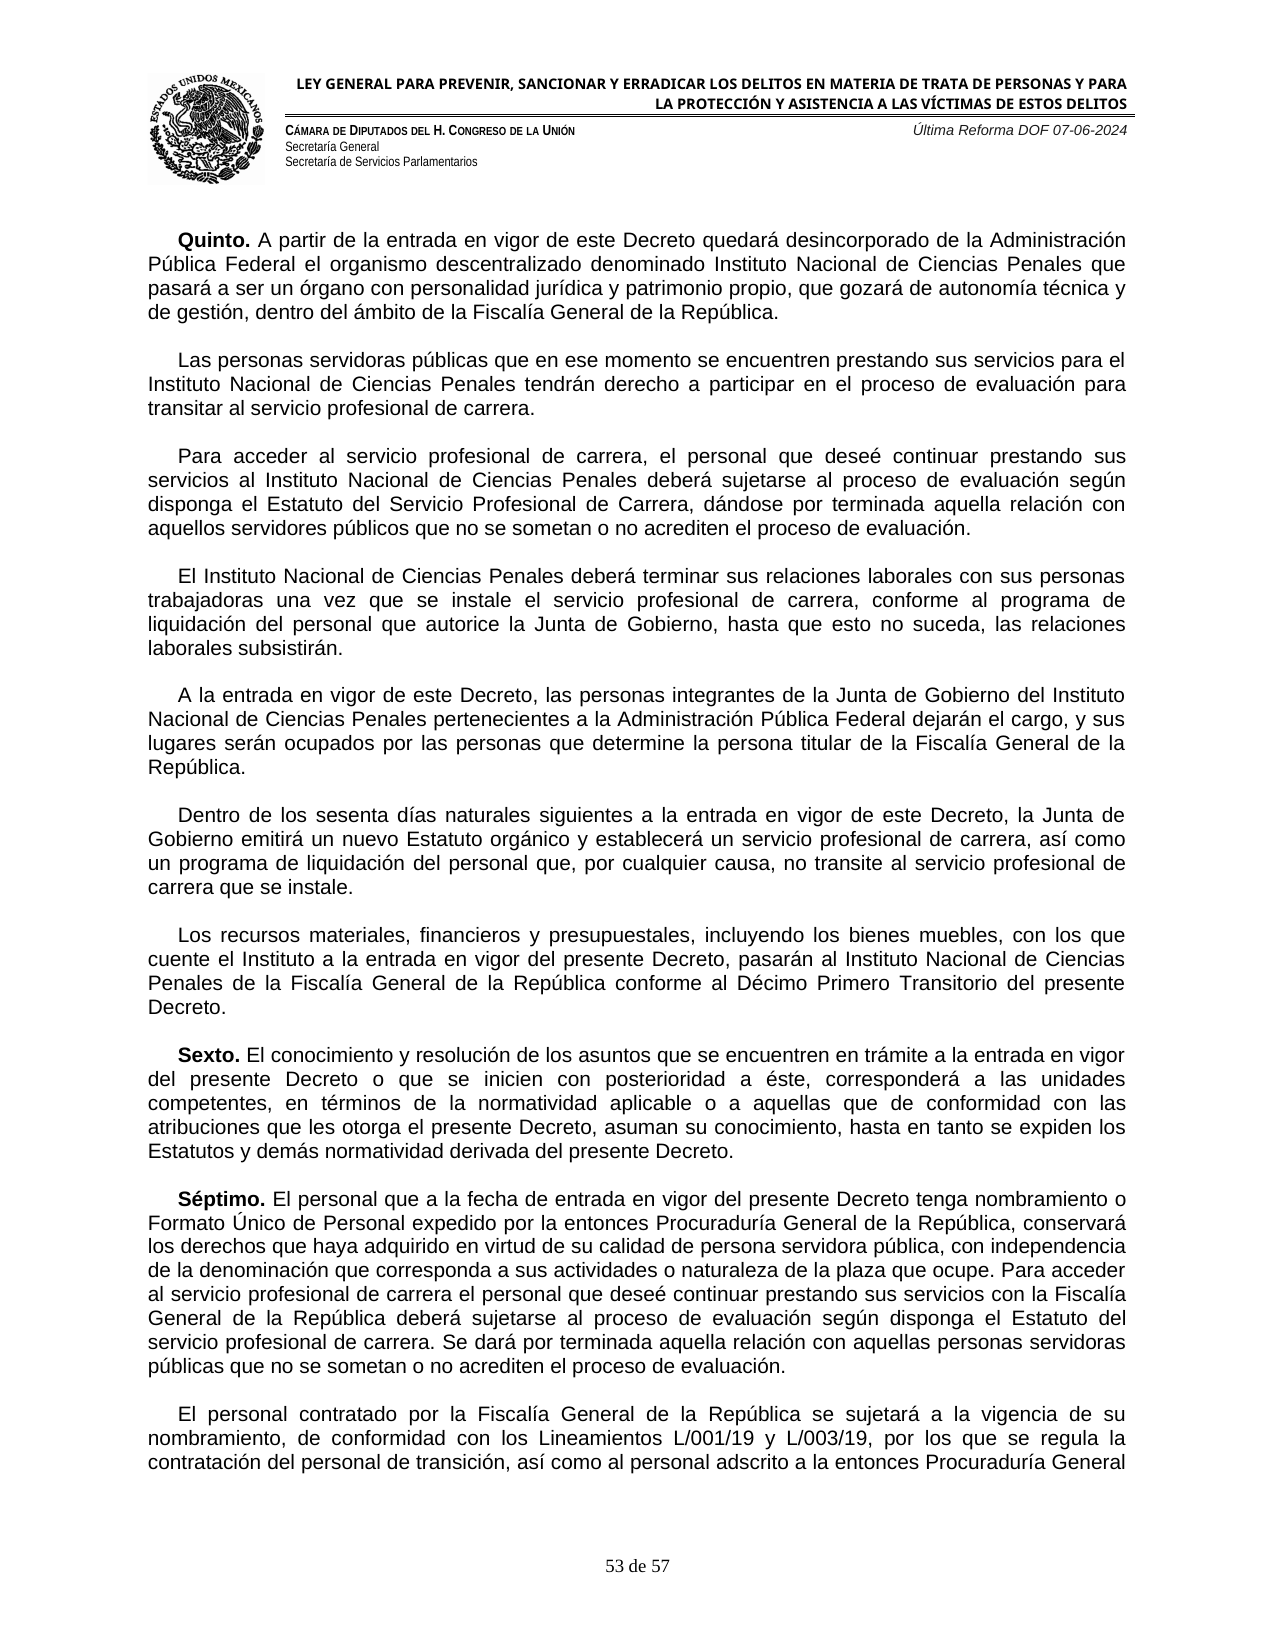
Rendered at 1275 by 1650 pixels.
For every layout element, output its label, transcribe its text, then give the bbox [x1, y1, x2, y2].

text A la entrada en vigor de este Decreto, las personas integrantes de la Junta de Gobierno del Instituto Nacional de Ciencias Penales pertenecientes a la Administración Pública Federal dejarán el cargo, y sus lugares serán ocupados por las personas que determine la persona titular de la Fiscalía General de la República. [148, 683, 1127, 779]
text Los recursos materiales, financieros y presupuestales, incluyendo los bienes muebles, con los que cuente el Instituto a la entrada en vigor del presente Decreto, pasarán al Instituto Nacional de Ciencias Penales de la Fiscalía General de la República conforme al Décimo Primero Transitorio del presente Decreto. [148, 923, 1127, 1019]
text Para acceder al servicio profesional de carrera, el personal que deseé continuar prestando sus servicios al Instituto Nacional de Ciencias Penales deberá sujetarse al proceso de evaluación según disponga el Estatuto del Servicio Profesional de Carrera, dándose por terminada aquella relación con aquellos servidores públicos que no se sometan o no acrediten el proceso de evaluación. [148, 444, 1127, 539]
text El Instituto Nacional de Ciencias Penales deberá terminar sus relaciones laborales con sus personas trabajadoras una vez que se instale el servicio profesional de carrera, conforme al programa de liquidación del personal que autorice la Junta de Gobierno, hasta que esto no suceda, las relaciones laborales subsistirán. [148, 563, 1127, 659]
text Quinto. A partir de la entrada en vigor de este Decreto quedará desincorporado de la Administración Pública Federal el organismo descentralizado denominado Instituto Nacional de Ciencias Penales que pasará a ser un órgano con personalidad jurídica y patrimonio propio, que gozará de autonomía técnica y de gestión, dentro del ámbito de la Fiscalía General de la República. [148, 228, 1127, 324]
text Las personas servidoras públicas que en ese momento se encuentren prestando sus servicios para el Instituto Nacional de Ciencias Penales tendrán derecho a participar en el proceso de evaluación para transitar al servicio profesional de carrera. [148, 348, 1127, 420]
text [148, 1402, 1127, 1474]
text Dentro de los sesenta días naturales siguientes a la entrada en vigor de este Decreto, la Junta de Gobierno emitirá un nuevo Estatuto orgánico y establecerá un servicio profesional de carrera, así como un programa de liquidación del personal que, por cualquier causa, no transite al servicio profesional de carrera que se instale. [148, 803, 1127, 899]
text Séptimo. El personal que a la fecha de entrada en vigor del presente Decreto tenga nombramiento o Formato Único de Personal expedido por la entonces Procuraduría General de la República, conservará los derechos que haya adquirido en virtud de su calidad de persona servidora pública, con independencia de la denominación que corresponda a sus actividades o naturaleza de la plaza que ocupe. Para acceder al servicio profesional de carrera el personal que deseé continuar prestando sus servicios con la Fiscalía General de la República deberá sujetarse al proceso de evaluación según disponga el Estatuto del servicio profesional de carrera. Se dará por terminada aquella relación con aquellas personas servidoras públicas que no se sometan o no acrediten el proceso de evaluación. [148, 1186, 1127, 1378]
text Sexto. El conocimiento y resolución de los asuntos que se encuentren en trámite a la entrada en vigor del presente Decreto o que se inicien con posterioridad a éste, corresponderá a las unidades competentes, en términos de la normatividad aplicable o a aquellas que de conformidad con las atribuciones que les otorga el presente Decreto, asuman su conocimiento, hasta en tanto se expiden los Estatutos y demás normatividad derivada del presente Decreto. [148, 1043, 1127, 1162]
